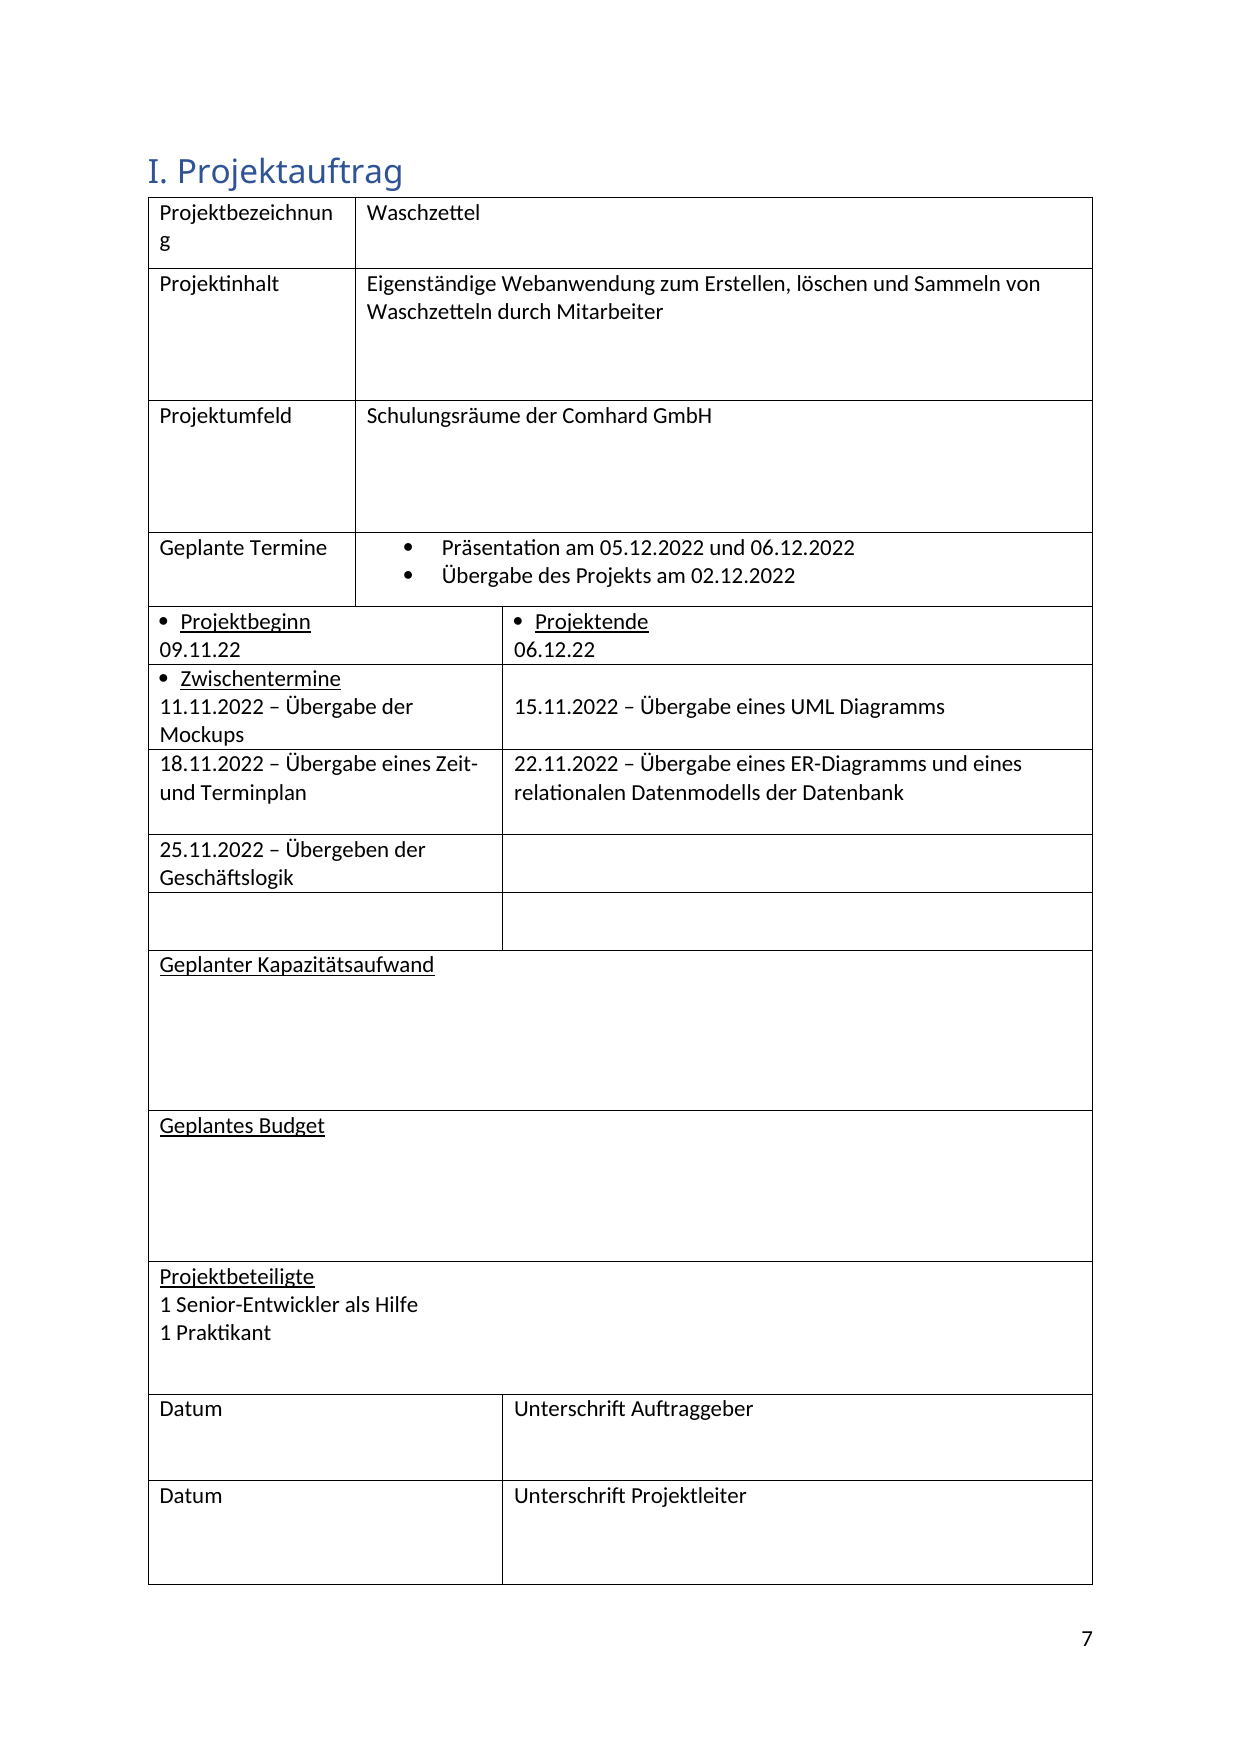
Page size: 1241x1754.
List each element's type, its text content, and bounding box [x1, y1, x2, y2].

table_cell Geplante Termine [149, 533, 355, 606]
table_cell 25.11.2022 – Übergeben der Geschäftslogik [149, 835, 502, 892]
table_cell Datum [149, 1395, 502, 1480]
table_cell Unterschrift Projektleiter [503, 1481, 1092, 1583]
table_cell 15.11.2022 – Übergabe eines UML Diagramms [503, 665, 1092, 748]
table_cell Geplanter Kapazitätsaufwand [149, 951, 1092, 1110]
table_cell Projektinhalt [149, 269, 355, 400]
table_header Waschzettel [356, 198, 1092, 268]
table_cell Zwischentermine 11.11.2022 – Übergabe der Mockups [149, 665, 502, 748]
table_cell [149, 893, 502, 949]
table_cell Schulungsräume der Comhard GmbH [356, 401, 1092, 532]
table_cell 22.11.2022 – Übergabe eines ER-Diagramms und eines relationalen Datenmodells der Datenbank [503, 750, 1092, 834]
table_cell Projektende 06.12.22 [503, 607, 1092, 663]
table_cell Projektbeteiligte 1 Senior-Entwickler als Hilfe 1 Praktikant [149, 1262, 1092, 1393]
table_cell Projektbeginn 09.11.22 [149, 607, 502, 663]
table_cell Geplantes Budget [149, 1111, 1092, 1261]
table_cell Eigenständige Webanwendung zum Erstellen, löschen und Sammeln von Waschzetteln durch Mitarbeiter [356, 269, 1092, 400]
table_cell Projektumfeld [149, 401, 355, 532]
table_cell 18.11.2022 – Übergabe eines Zeit- und Terminplan [149, 750, 502, 834]
subtitle I. Projektauftrag [148, 148, 1093, 193]
table_cell Datum [149, 1481, 502, 1583]
table_cell [503, 835, 1092, 892]
table_cell Unterschrift Auftraggeber [503, 1395, 1092, 1480]
table_cell [503, 893, 1092, 949]
table_header Projektbezeichnung [149, 198, 355, 268]
table_cell Präsentation am 05.12.2022 und 06.12.2022 Übergabe des Projekts am 02.12.2022 [356, 533, 1092, 606]
